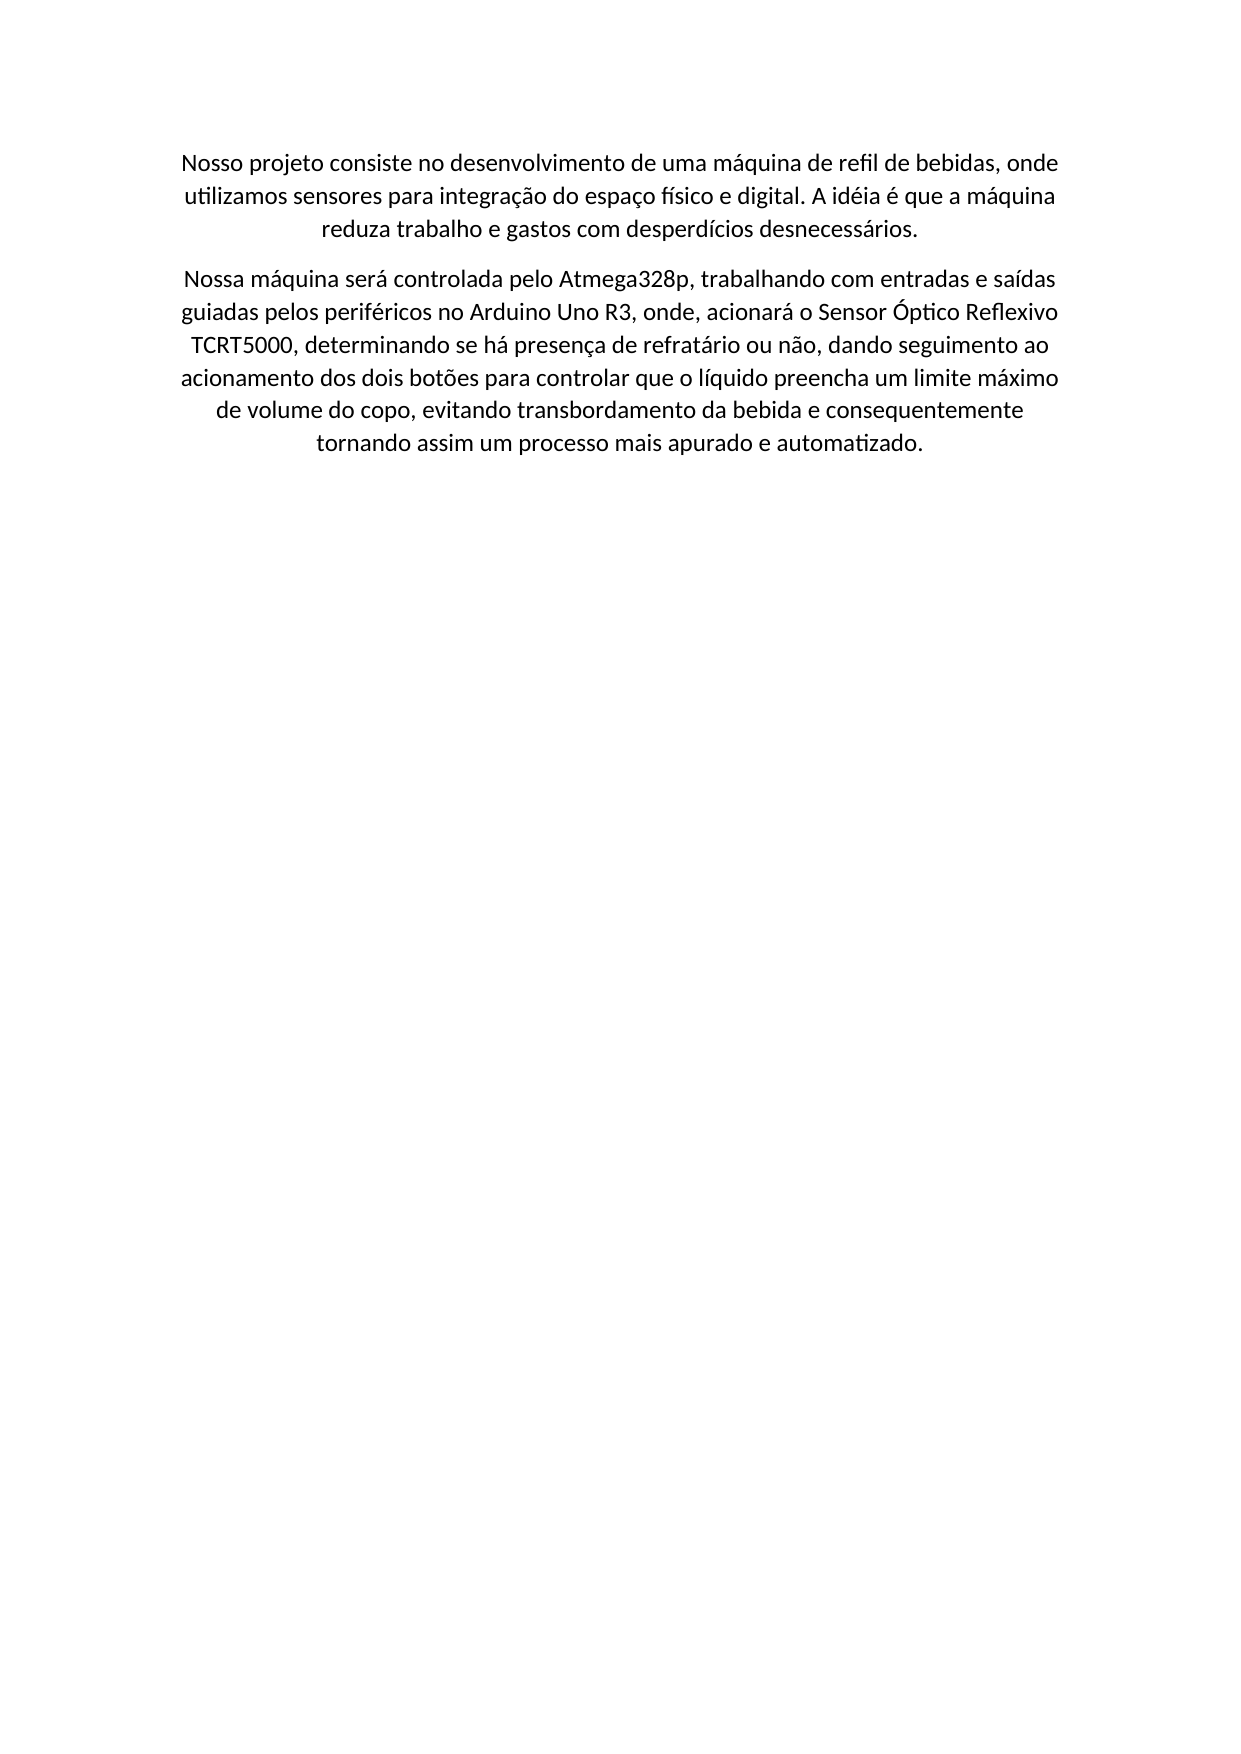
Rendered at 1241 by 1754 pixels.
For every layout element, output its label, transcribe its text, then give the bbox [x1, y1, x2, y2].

text Nosso projeto consiste no desenvolvimento de uma máquina de refil de bebidas, onde utilizamos sensores para integração do espaço físico e digital. A idéia é que a máquina reduza trabalho e gastos com desperdícios desnecessários. [177, 148, 1063, 244]
text Nossa máquina será controlada pelo Atmega328p, trabalhando com entradas e saídas guiadas pelos periféricos no Arduino Uno R3, onde, acionará o Sensor Óptico Reflexivo TCRT5000, determinando se há presença de refratário ou não, dando seguimento ao acionamento dos dois botões para controlar que o líquido preencha um limite máximo de volume do copo, evitando transbordamento da bebida e consequentemente tornando assim um processo mais apurado e automatizado. [177, 263, 1063, 458]
